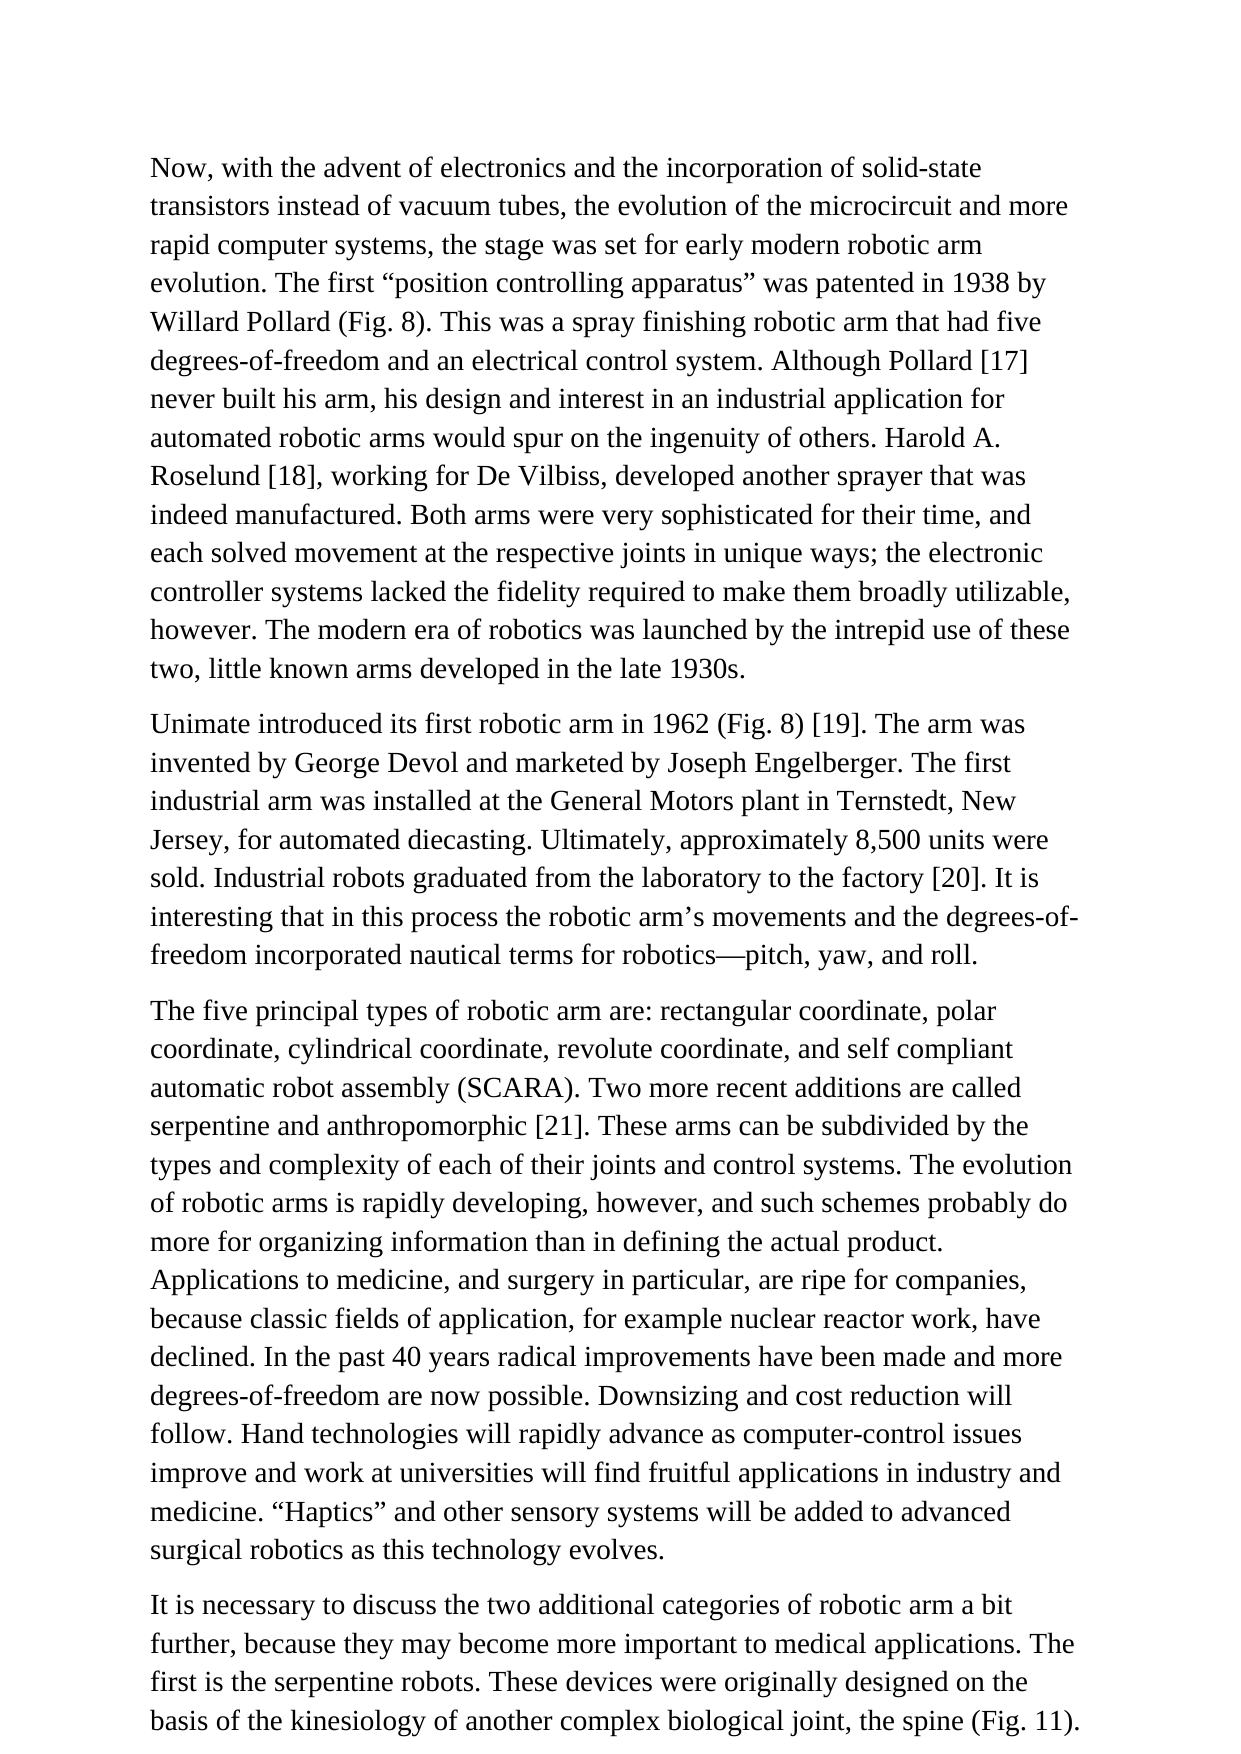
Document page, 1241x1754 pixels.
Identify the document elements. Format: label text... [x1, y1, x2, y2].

text Now, with the advent of electronics and the incorporation of solid-state transistors instead of vacuum tubes, the evolution of the microcircuit and more rapid computer systems, the stage was set for early modern robotic arm evolution. The first “position controlling apparatus” was patented in 1938 by Willard Pollard (Fig. 8). This was a spray finishing robotic arm that had five degrees-of-freedom and an electrical control system. Although Pollard [17] never built his arm, his design and interest in an industrial application for automated robotic arms would spur on the ingenuity of others. Harold A. Roselund [18], working for De Vilbiss, developed another sprayer that was indeed manufactured. Both arms were very sophisticated for their time, and each solved movement at the respective joints in unique ways; the electronic controller systems lacked the fidelity required to make them broadly utilizable, however. The modern era of robotics was launched by the intrepid use of these two, little known arms developed in the late 1930s. [150, 150, 1090, 684]
text Unimate introduced its first robotic arm in 1962 (Fig. 8) [19]. The arm was invented by George Devol and marketed by Joseph Engelberger. The first industrial arm was installed at the General Motors plant in Ternstedt, New Jersey, for automated diecasting. Ultimately, approximately 8,500 units were sold. Industrial robots graduated from the laboratory to the factory [20]. It is interesting that in this process the robotic arm’s movements and the degrees-of-freedom incorporated nautical terms for robotics—pitch, yaw, and roll. [150, 706, 1090, 971]
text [150, 1587, 1090, 1737]
text The five principal types of robotic arm are: rectangular coordinate, polar coordinate, cylindrical coordinate, revolute coordinate, and self compliant automatic robot assembly (SCARA). Two more recent additions are called serpentine and anthropomorphic [21]. These arms can be subdivided by the types and complexity of each of their joints and control systems. The evolution of robotic arms is rapidly developing, however, and such schemes probably do more for organizing information than in defining the actual product. Applications to medicine, and surgery in particular, are ripe for companies, because classic fields of application, for example nuclear reactor work, have declined. In the past 40 years radical improvements have been made and more degrees-of-freedom are now possible. Downsizing and cost reduction will follow. Hand technologies will rapidly advance as computer-control issues improve and work at universities will find fruitful applications in industry and medicine. “Haptics” and other sensory systems will be added to advanced surgical robotics as this technology evolves. [150, 993, 1090, 1566]
